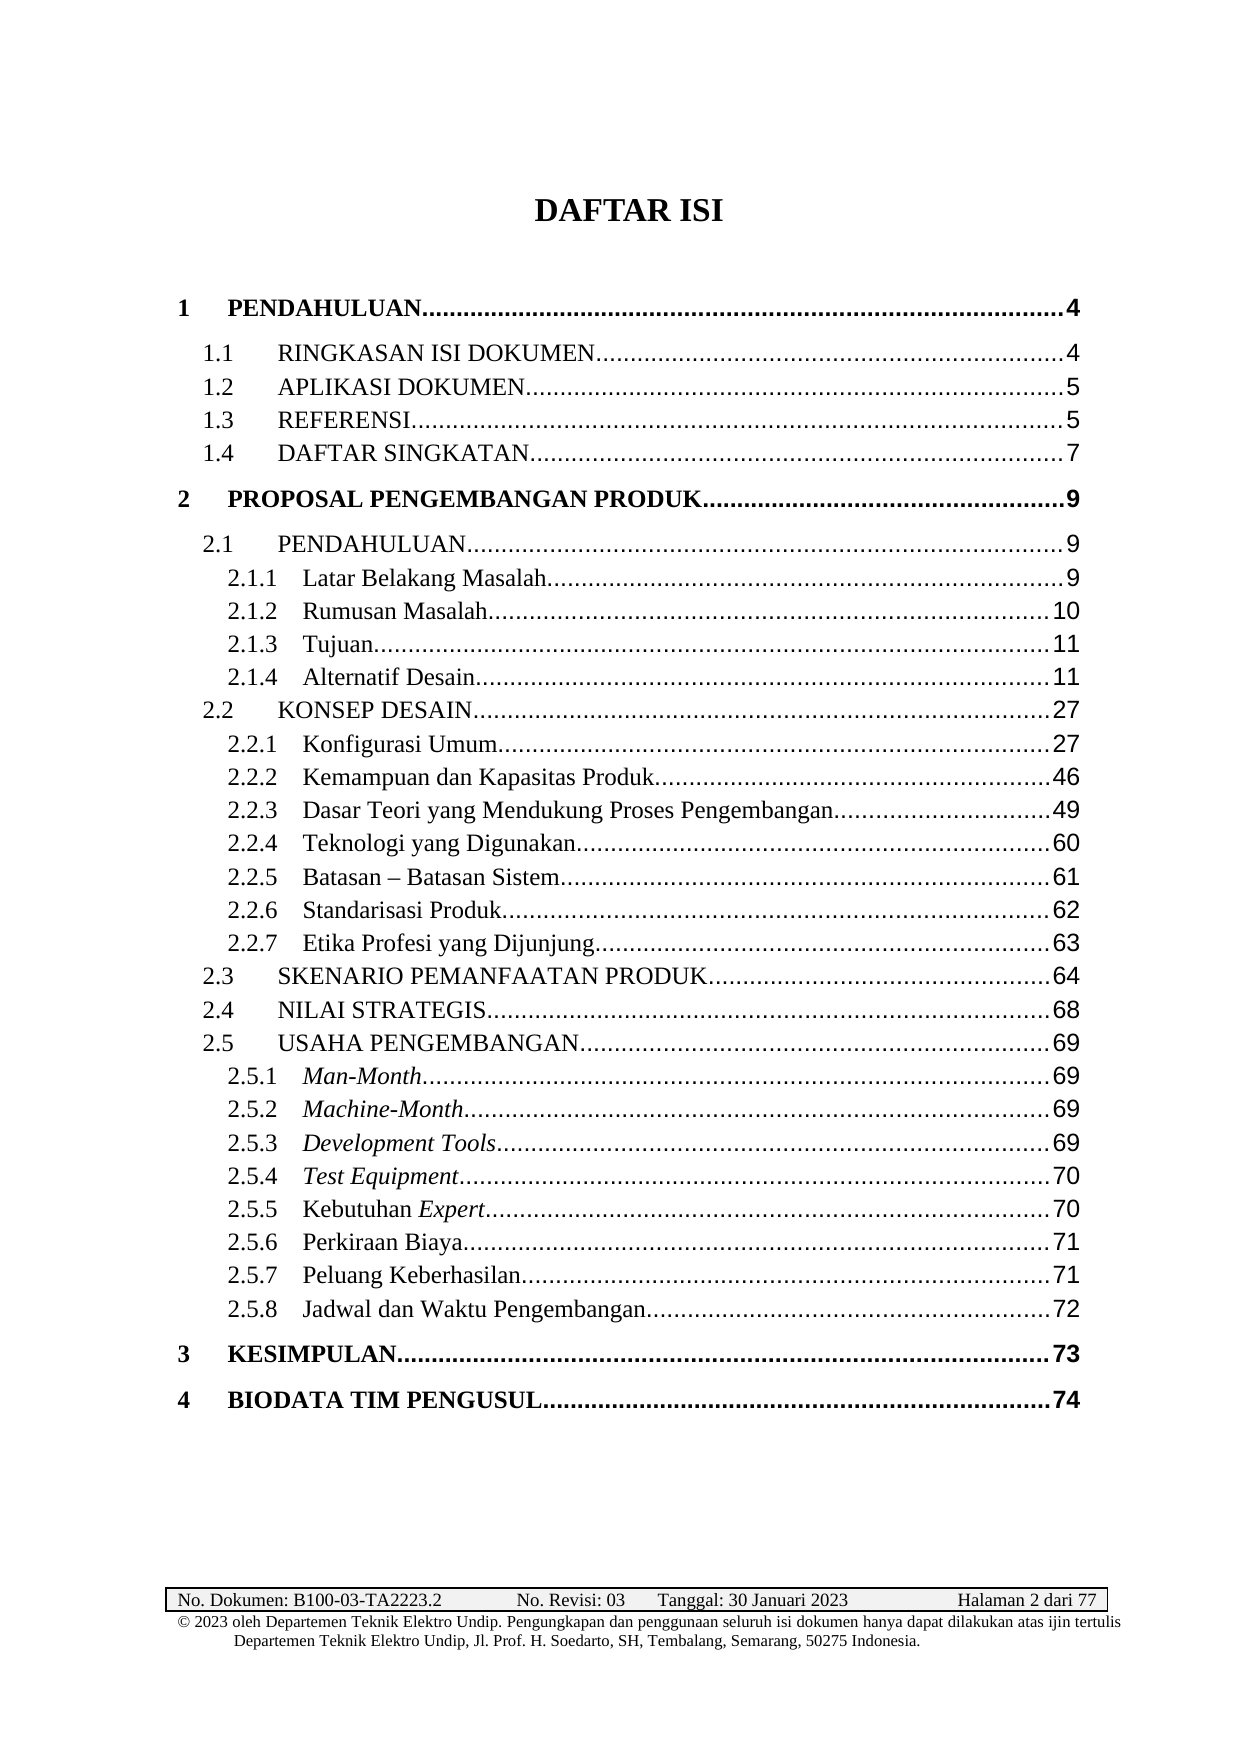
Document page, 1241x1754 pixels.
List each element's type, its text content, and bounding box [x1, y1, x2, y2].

text 2.2.3 Dasar Teori yang Mendukung Proses Pengembangan 49 [227, 795, 1081, 824]
text 2.5.2 Machine-Month 69 [227, 1094, 1081, 1123]
text 2.5.8 Jadwal dan Waktu Pengembangan 72 [227, 1294, 1081, 1322]
text 2.5.5 Kebutuhan Expert 70 [227, 1194, 1081, 1223]
text 1.2 APLIKASI DOKUMEN 5 [202, 371, 1081, 400]
text 1.3 REFERENSI 5 [202, 405, 1081, 433]
text 2.5.4 Test Equipment 70 [227, 1161, 1081, 1189]
text 2.2.7 Etika Profesi yang Dijunjung 63 [227, 928, 1081, 957]
text 2.2.5 Batasan – Batasan Sistem 61 [227, 862, 1081, 891]
text 4 BIODATA TIM PENGUSUL 74 [177, 1385, 1081, 1414]
text 2.5.1 Man-Month 69 [227, 1061, 1081, 1090]
title DAFTAR ISI [177, 190, 1081, 229]
text 2.1 PENDAHULUAN 9 [202, 529, 1081, 558]
text 2.1.2 Rumusan Masalah 10 [227, 596, 1081, 625]
text 2.1.3 Tujuan 11 [227, 629, 1081, 658]
text 1.1 RINGKASAN ISI DOKUMEN 4 [202, 338, 1081, 367]
text 2.1.4 Alternatif Desain 11 [227, 662, 1081, 691]
text 1 PENDAHULUAN 4 [177, 292, 1081, 321]
text 3 KESIMPULAN 73 [177, 1339, 1081, 1368]
text 2.1.1 Latar Belakang Masalah 9 [227, 563, 1081, 591]
text 2.2.1 Konfigurasi Umum 27 [227, 729, 1081, 758]
text 2.2.2 Kemampuan dan Kapasitas Produk 46 [227, 762, 1081, 791]
text 2.5.7 Peluang Keberhasilan 71 [227, 1260, 1081, 1289]
text 2.3 Skenario Pemanfaatan Produk 64 [202, 961, 1081, 990]
text 2.5.6 Perkiraan Biaya 71 [227, 1227, 1081, 1256]
text 2.5 Usaha Pengembangan 69 [202, 1028, 1081, 1057]
text 2.2 KONSEP DESAIN 27 [202, 696, 1081, 724]
text 2.5.3 Development Tools 69 [227, 1127, 1081, 1156]
text 2.4 Nilai Strategis 68 [202, 994, 1081, 1023]
text 1.4 DAFTAR SINGKATAN 7 [202, 438, 1081, 467]
text 2.2.6 Standarisasi Produk 62 [227, 895, 1081, 924]
text 2 PROPOSAL PENGEMBANGAN PRODUK 9 [177, 484, 1081, 512]
text 2.2.4 Teknologi yang Digunakan 60 [227, 828, 1081, 857]
